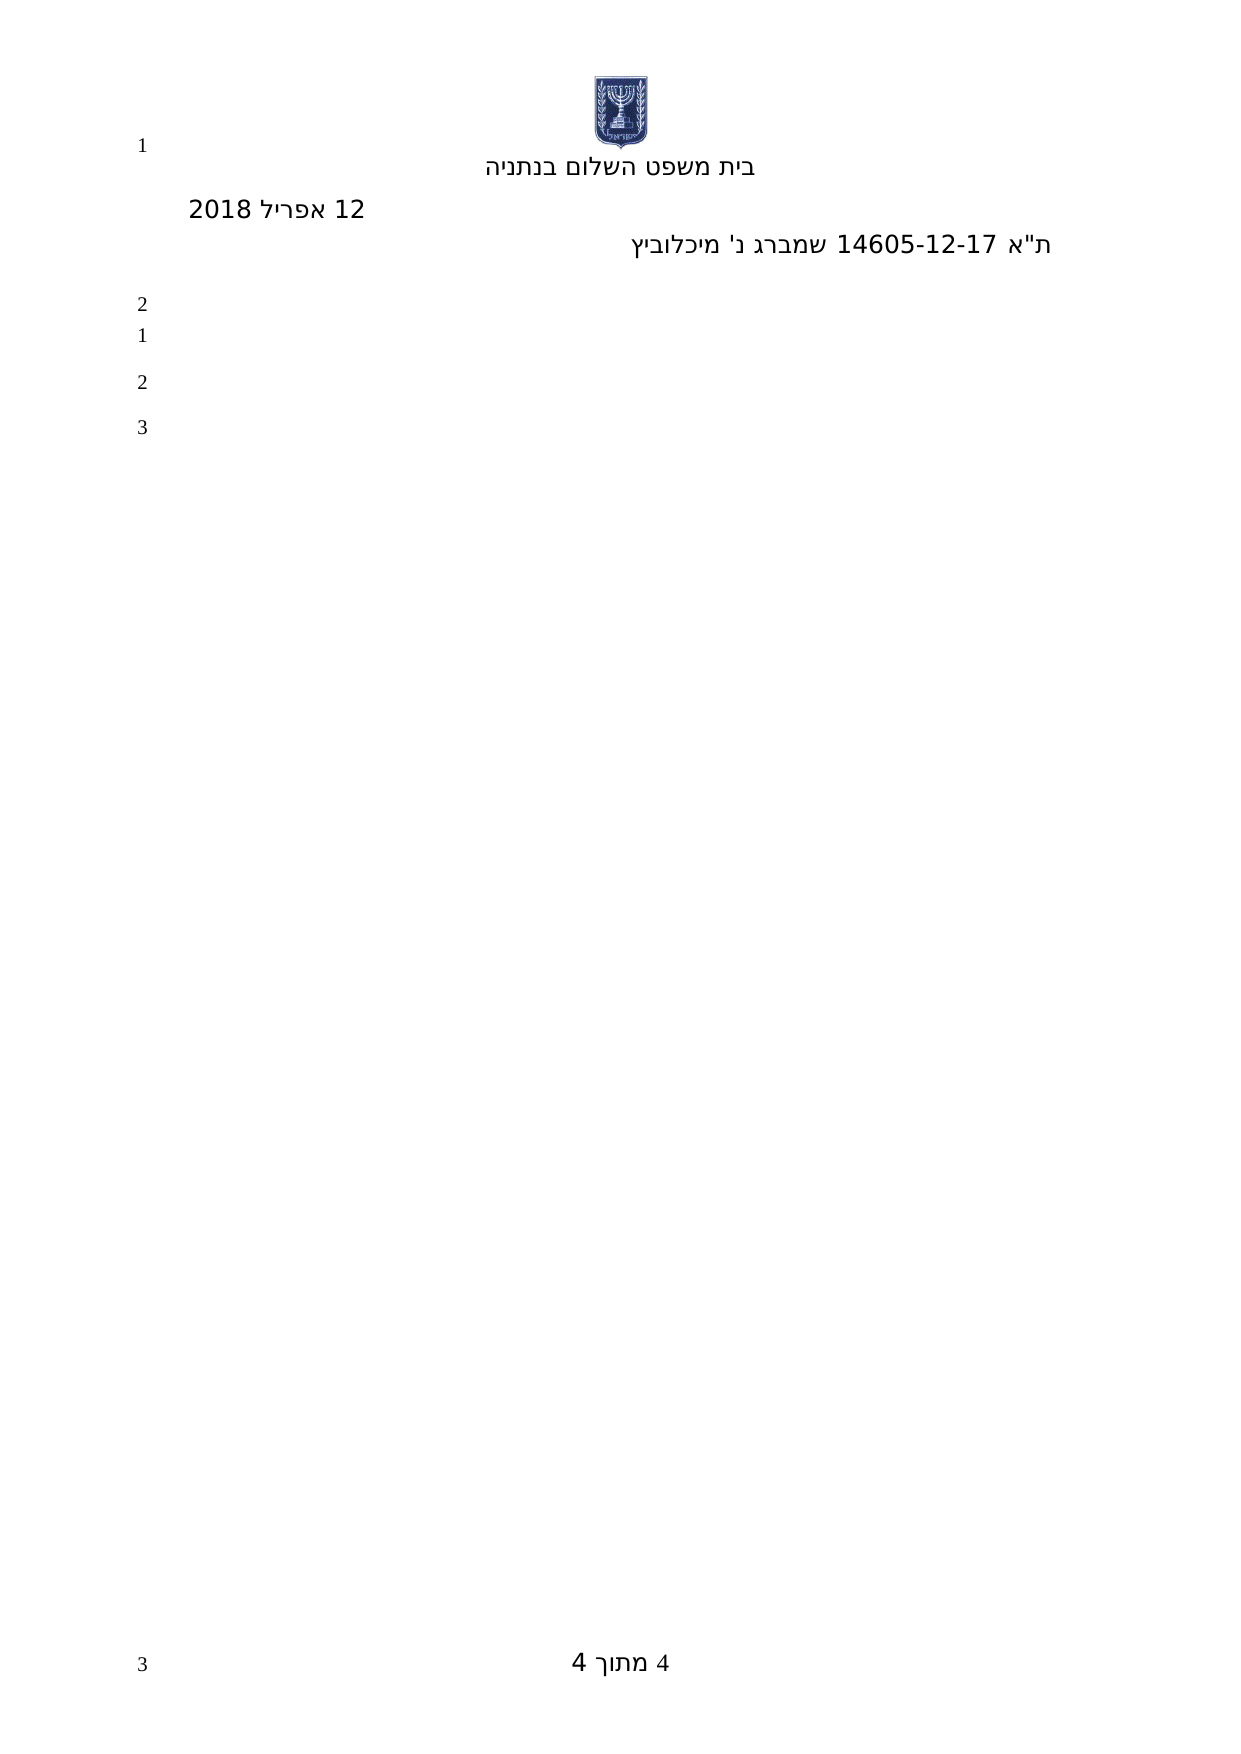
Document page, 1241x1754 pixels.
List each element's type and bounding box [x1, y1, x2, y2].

picture [589, 75, 651, 152]
